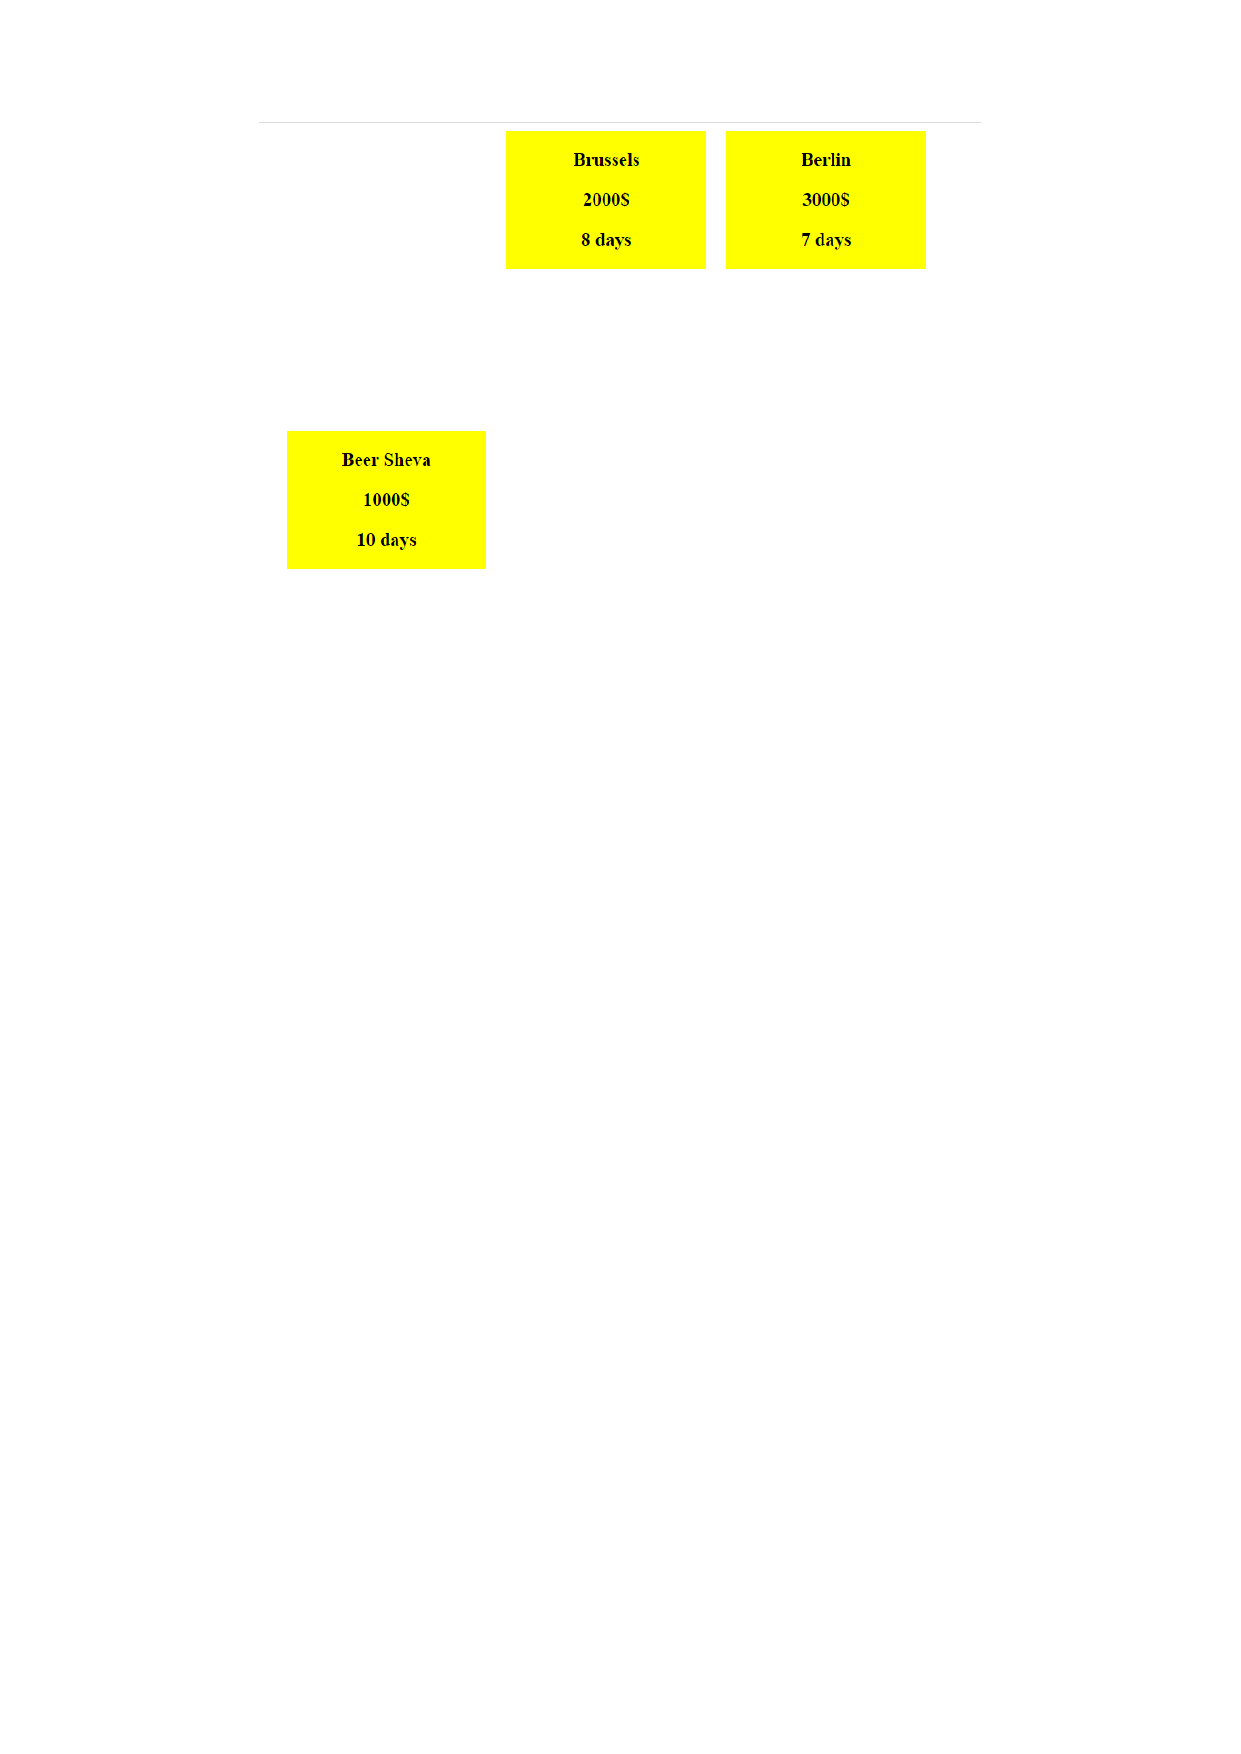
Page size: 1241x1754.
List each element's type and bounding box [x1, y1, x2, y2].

picture [258, 116, 982, 601]
